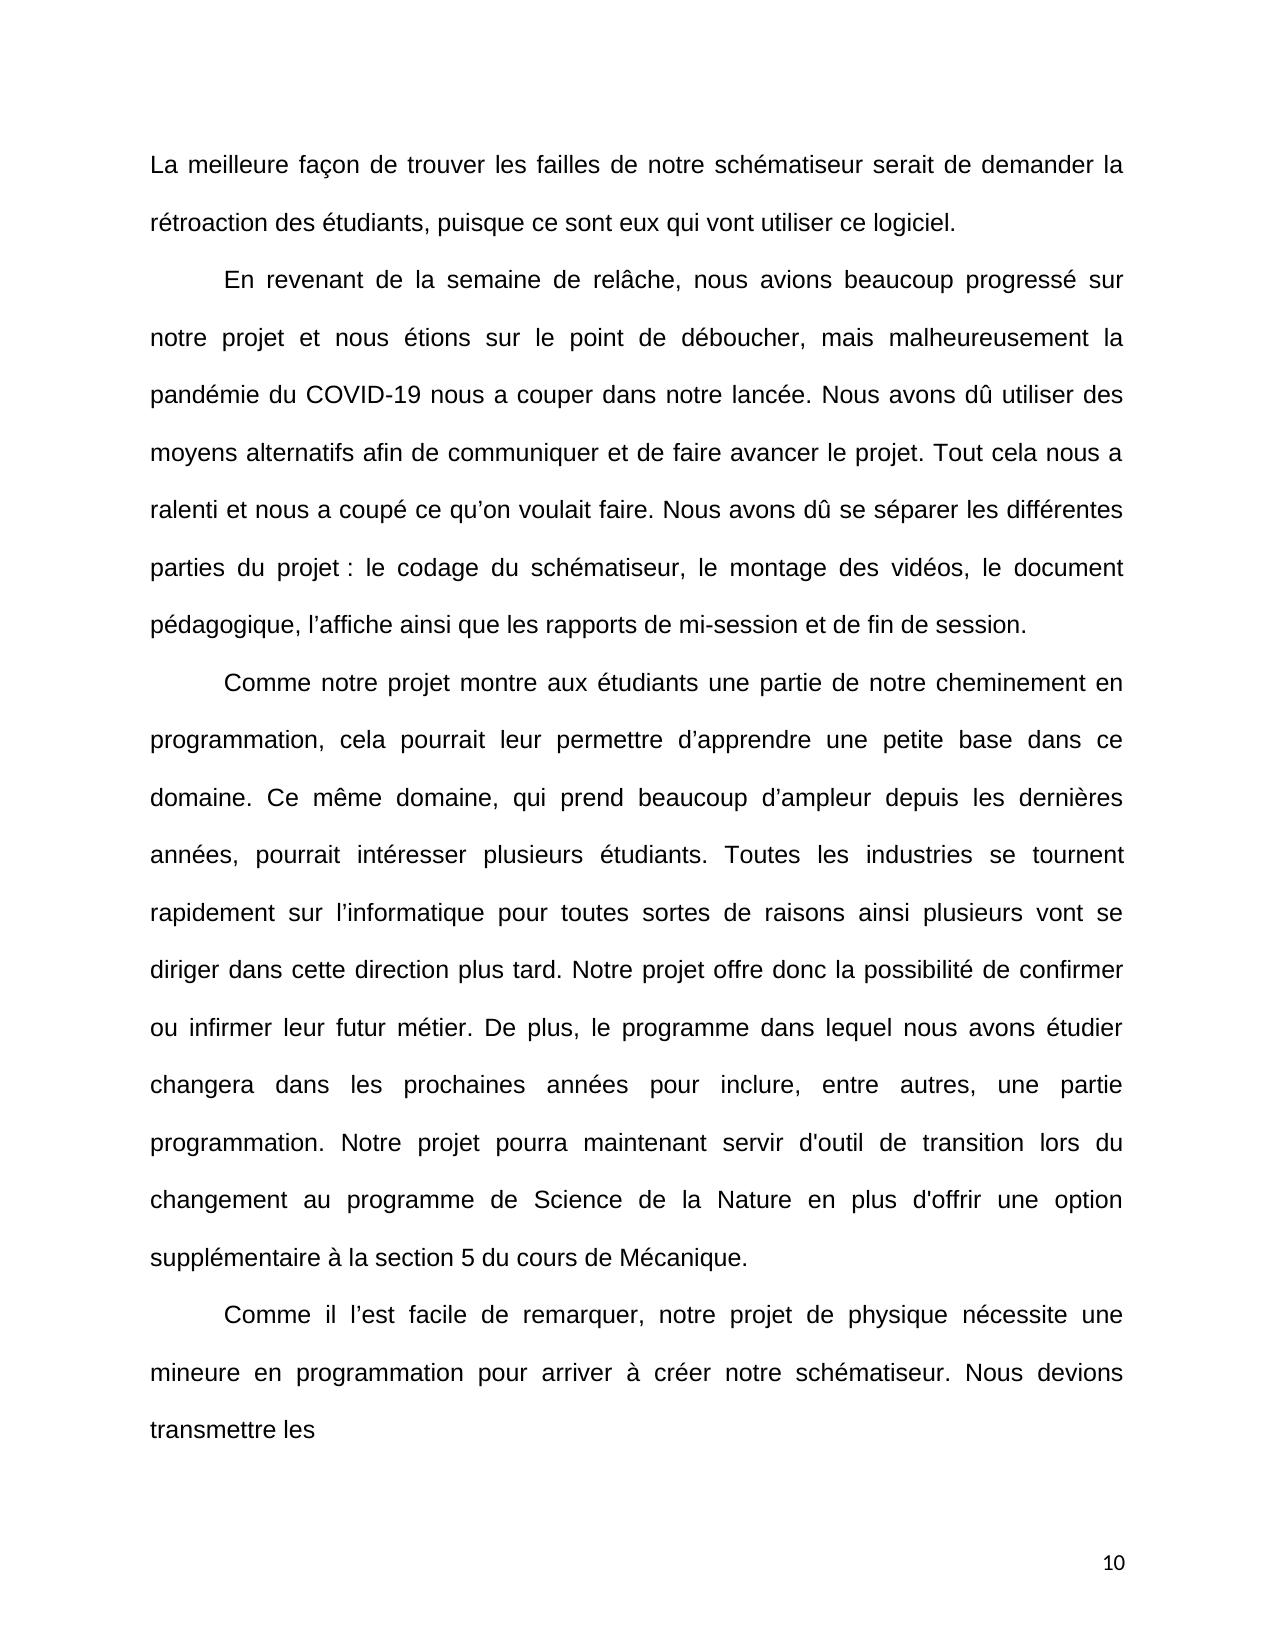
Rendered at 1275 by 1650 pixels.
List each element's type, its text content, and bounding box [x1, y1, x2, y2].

text En revenant de la semaine de relâche, nous avions beaucoup progressé sur notre projet et nous étions sur le point de déboucher, mais malheureusement la pandémie du COVID-19 nous a couper dans notre lancée. Nous avons dû utiliser des moyens alternatifs afin de communiquer et de faire avancer le projet. Tout cela nous a ralenti et nous a coupé ce qu’on voulait faire. Nous avons dû se séparer les différentes parties du projet : le codage du schématiseur, le montage des vidéos, le document pédagogique, l’affiche ainsi que les rapports de mi-session et de fin de session. [150, 265, 1125, 639]
text Comme il l’est facile de remarquer, notre projet de physique nécessite une mineure en programmation pour arriver à créer notre schématiseur. Nous devions transmettre les [150, 1300, 1125, 1444]
text Comme notre projet montre aux étudiants une partie de notre cheminement en programmation, cela pourrait leur permettre d’apprendre une petite base dans ce domaine. Ce même domaine, qui prend beaucoup d’ampleur depuis les dernières années, pourrait intéresser plusieurs étudiants. Toutes les industries se tournent rapidement sur l’informatique pour toutes sortes de raisons ainsi plusieurs vont se diriger dans cette direction plus tard. Notre projet offre donc la possibilité de confirmer ou infirmer leur futur métier. De plus, le programme dans lequel nous avons étudier changera dans les prochaines années pour inclure, entre autres, une partie programmation. Notre projet pourra maintenant servir d'outil de transition lors du changement au programme de Science de la Nature en plus d'offrir une option supplémentaire à la section 5 du cours de Mécanique. [150, 667, 1125, 1272]
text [150, 150, 1125, 236]
